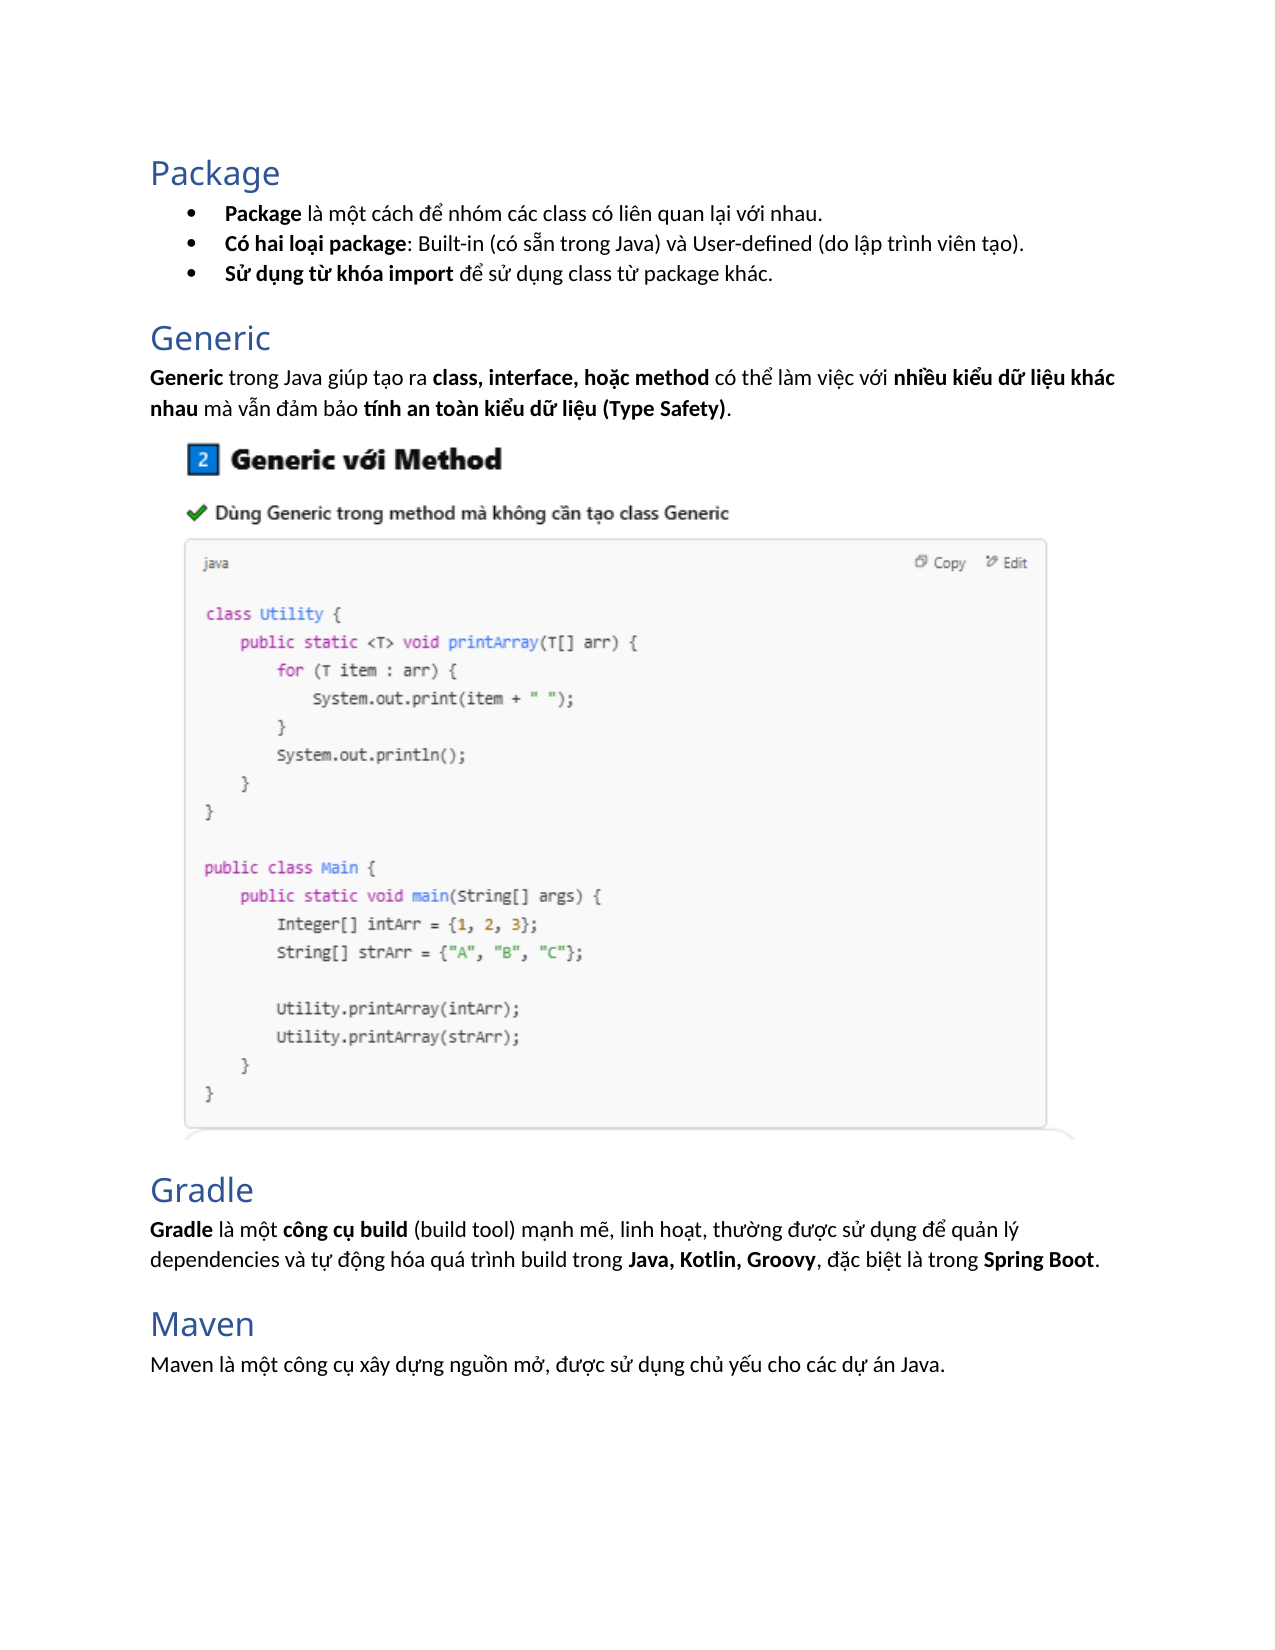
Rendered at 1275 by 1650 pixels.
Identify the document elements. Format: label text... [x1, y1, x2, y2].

subtitle Package [150, 150, 1125, 195]
list Sử dụng từ khóa import để sử dụng class từ package khác. [187, 259, 1125, 287]
picture [150, 440, 1110, 1140]
text Gradle là một công cụ build (build tool) mạnh mẽ, linh hoạt, thường được sử dụng để quản lý dependencies và tự động hóa quá trình build trong Java, Kotlin, Groovy, đặc biệt là trong Spring Boot. [150, 1215, 1125, 1273]
list Package là một cách để nhóm các class có liên quan lại với nhau. [187, 199, 1125, 227]
subtitle Gradle [150, 1166, 1125, 1212]
subtitle Generic [150, 314, 1125, 360]
subtitle Maven [150, 1301, 1125, 1346]
list Có hai loại package: Built-in (có sẵn trong Java) và User-defined (do lập trình viên tạo). [187, 229, 1125, 257]
text Generic trong Java giúp tạo ra class, interface, hoặc method có thể làm việc với nhiều kiểu dữ liệu khác nhau mà vẫn đảm bảo tính an toàn kiểu dữ liệu (Type Safety). [150, 363, 1125, 422]
text Maven là một công cụ xây dựng nguồn mở, được sử dụng chủ yếu cho các dự án Java. [150, 1350, 1125, 1378]
